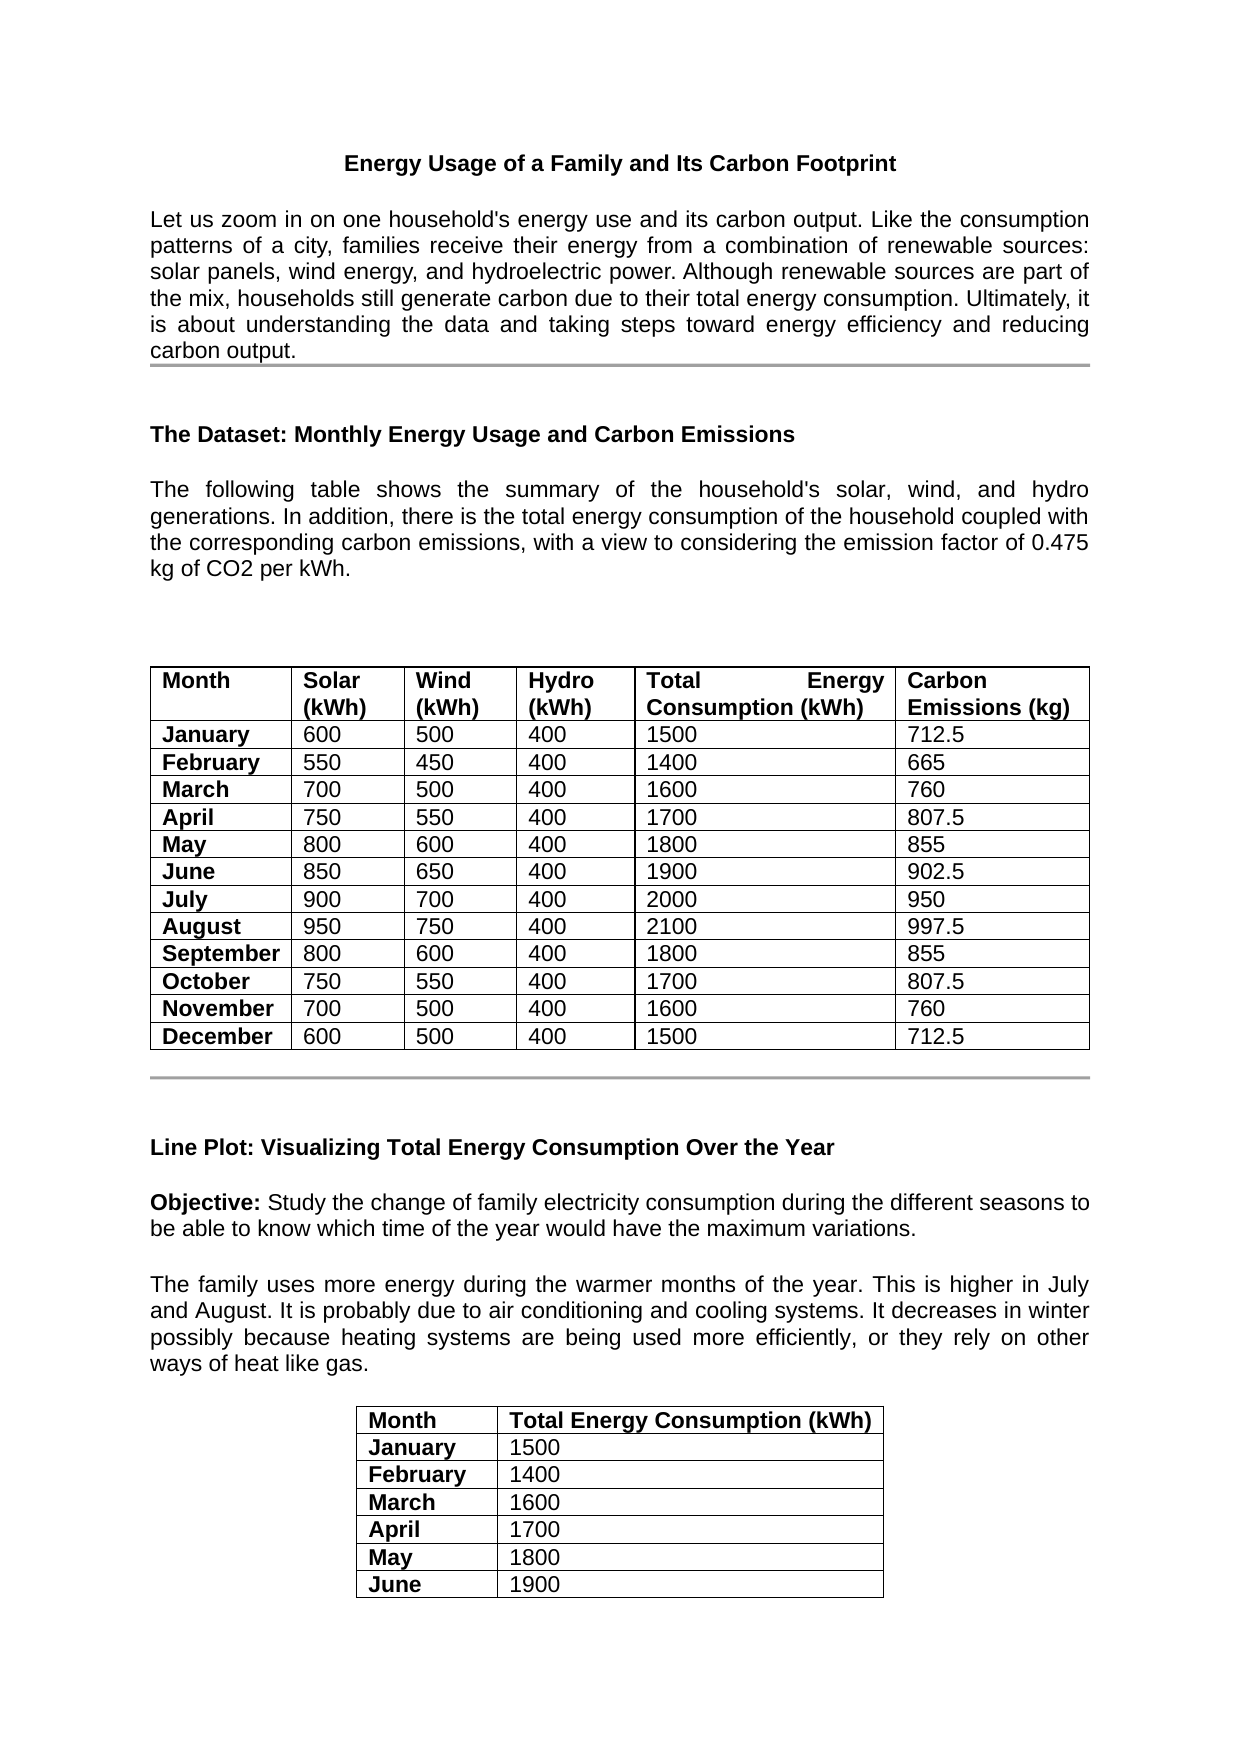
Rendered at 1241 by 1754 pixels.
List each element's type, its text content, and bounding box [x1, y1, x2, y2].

table_cell January [357, 1434, 497, 1460]
table_cell 1400 [636, 749, 895, 775]
table_cell 600 [292, 1023, 404, 1049]
table_cell 550 [405, 968, 516, 994]
table_cell 500 [405, 1023, 516, 1049]
table_cell 600 [405, 831, 516, 857]
table_cell 750 [292, 968, 404, 994]
table_header Month [151, 668, 291, 720]
table_cell 750 [292, 804, 404, 830]
table_cell 400 [517, 968, 634, 994]
table_cell 400 [517, 940, 634, 967]
text Energy Usage of a Family and Its Carbon Footprint [150, 150, 1090, 176]
table_cell 1600 [636, 776, 895, 802]
table_cell 807.5 [896, 968, 1089, 994]
table_cell 750 [405, 913, 516, 939]
text The Dataset: Monthly Energy Usage and Carbon Emissions [150, 421, 1090, 447]
table_cell October [151, 968, 291, 994]
table_cell June [151, 858, 291, 884]
table_cell 500 [405, 721, 516, 748]
table_cell 400 [517, 776, 634, 802]
table_header Solar (kWh) [292, 668, 404, 720]
table_cell 855 [896, 831, 1089, 857]
table_cell 550 [292, 749, 404, 775]
table_cell 712.5 [896, 721, 1089, 748]
table_cell 855 [896, 940, 1089, 967]
table_cell 807.5 [896, 804, 1089, 830]
table_cell 1500 [636, 721, 895, 748]
table_cell 2000 [636, 886, 895, 912]
table_cell August [151, 913, 291, 939]
table_cell March [151, 776, 291, 802]
table_cell 760 [896, 995, 1089, 1022]
table_cell June [357, 1571, 497, 1597]
table_cell 700 [292, 776, 404, 802]
table_cell 1800 [498, 1544, 883, 1570]
table_cell 400 [517, 858, 634, 884]
table_header Carbon Emissions (kg) [896, 668, 1089, 720]
table_cell 1900 [636, 858, 895, 884]
table_cell 600 [405, 940, 516, 967]
table_cell 1600 [636, 995, 895, 1022]
table_cell 665 [896, 749, 1089, 775]
table_cell July [151, 886, 291, 912]
table_header Total Energy Consumption (kWh) [636, 668, 895, 720]
table_cell 950 [292, 913, 404, 939]
table_cell 400 [517, 913, 634, 939]
table_cell 902.5 [896, 858, 1089, 884]
text Objective: Study the change of family electricity consumption during the different seasons to be able to know which time of the year would have the maximum variations. [150, 1189, 1090, 1242]
table_cell November [151, 995, 291, 1022]
table_cell 600 [292, 721, 404, 748]
table_cell 500 [405, 776, 516, 802]
table_cell 950 [896, 886, 1089, 912]
table_cell 1800 [636, 831, 895, 857]
table_cell 1800 [636, 940, 895, 967]
table_cell 500 [405, 995, 516, 1022]
table_cell 1600 [498, 1489, 883, 1515]
table_header Wind (kWh) [405, 668, 516, 720]
table_cell 1500 [636, 1023, 895, 1049]
table_cell 700 [405, 886, 516, 912]
table_cell 850 [292, 858, 404, 884]
table_cell 760 [896, 776, 1089, 802]
table_cell 700 [292, 995, 404, 1022]
table_cell September [151, 940, 291, 967]
table_cell 900 [292, 886, 404, 912]
table_cell 800 [292, 940, 404, 967]
text Let us zoom in on one household's energy use and its carbon output. Like the consumption patterns of a city, families receive their energy from a combination of renewable sources: solar panels, wind energy, and hydroelectric power. Although renewable sources are part of the mix, households still generate carbon due to their total energy consumption. Ultimately, it is about understanding the data and taking steps toward energy efficiency and reducing carbon output. [150, 206, 1090, 363]
text Line Plot: Visualizing Total Energy Consumption Over the Year [150, 1133, 1090, 1160]
table_cell 400 [517, 749, 634, 775]
table_header Hydro (kWh) [517, 668, 634, 720]
table_cell February [357, 1461, 497, 1488]
table_cell December [151, 1023, 291, 1049]
table_header Total Energy Consumption (kWh) [498, 1407, 883, 1433]
table_cell April [151, 804, 291, 830]
table_cell April [357, 1516, 497, 1542]
table_cell 1900 [498, 1571, 883, 1597]
table_cell March [357, 1489, 497, 1515]
table_cell 400 [517, 995, 634, 1022]
table_cell 1700 [636, 804, 895, 830]
table_cell May [357, 1544, 497, 1570]
table_cell 650 [405, 858, 516, 884]
table_cell 400 [517, 831, 634, 857]
table_cell May [151, 831, 291, 857]
table_cell 2100 [636, 913, 895, 939]
table_cell 400 [517, 886, 634, 912]
table_cell 450 [405, 749, 516, 775]
table_cell 997.5 [896, 913, 1089, 939]
table_cell January [151, 721, 291, 748]
table_cell 400 [517, 1023, 634, 1049]
table_cell 550 [405, 804, 516, 830]
table_cell 400 [517, 804, 634, 830]
table_cell 1400 [498, 1461, 883, 1488]
table_cell 1700 [636, 968, 895, 994]
table_cell 800 [292, 831, 404, 857]
text The family uses more energy during the warmer months of the year. This is higher in July and August. It is probably due to air conditioning and cooling systems. It decreases in winter possibly because heating systems are being used more efficiently, or they rely on other ways of heat like gas. [150, 1271, 1090, 1376]
text The following table shows the summary of the household's solar, wind, and hydro generations. In addition, there is the total energy consumption of the household coupled with the corresponding carbon emissions, with a view to considering the emission factor of 0.475 kg of CO2 per kWh. [150, 476, 1090, 582]
table_cell 1500 [498, 1434, 883, 1460]
table_cell 1700 [498, 1516, 883, 1542]
table_cell February [151, 749, 291, 775]
table_cell 400 [517, 721, 634, 748]
table_cell 712.5 [896, 1023, 1089, 1049]
table_header Month [357, 1407, 497, 1433]
